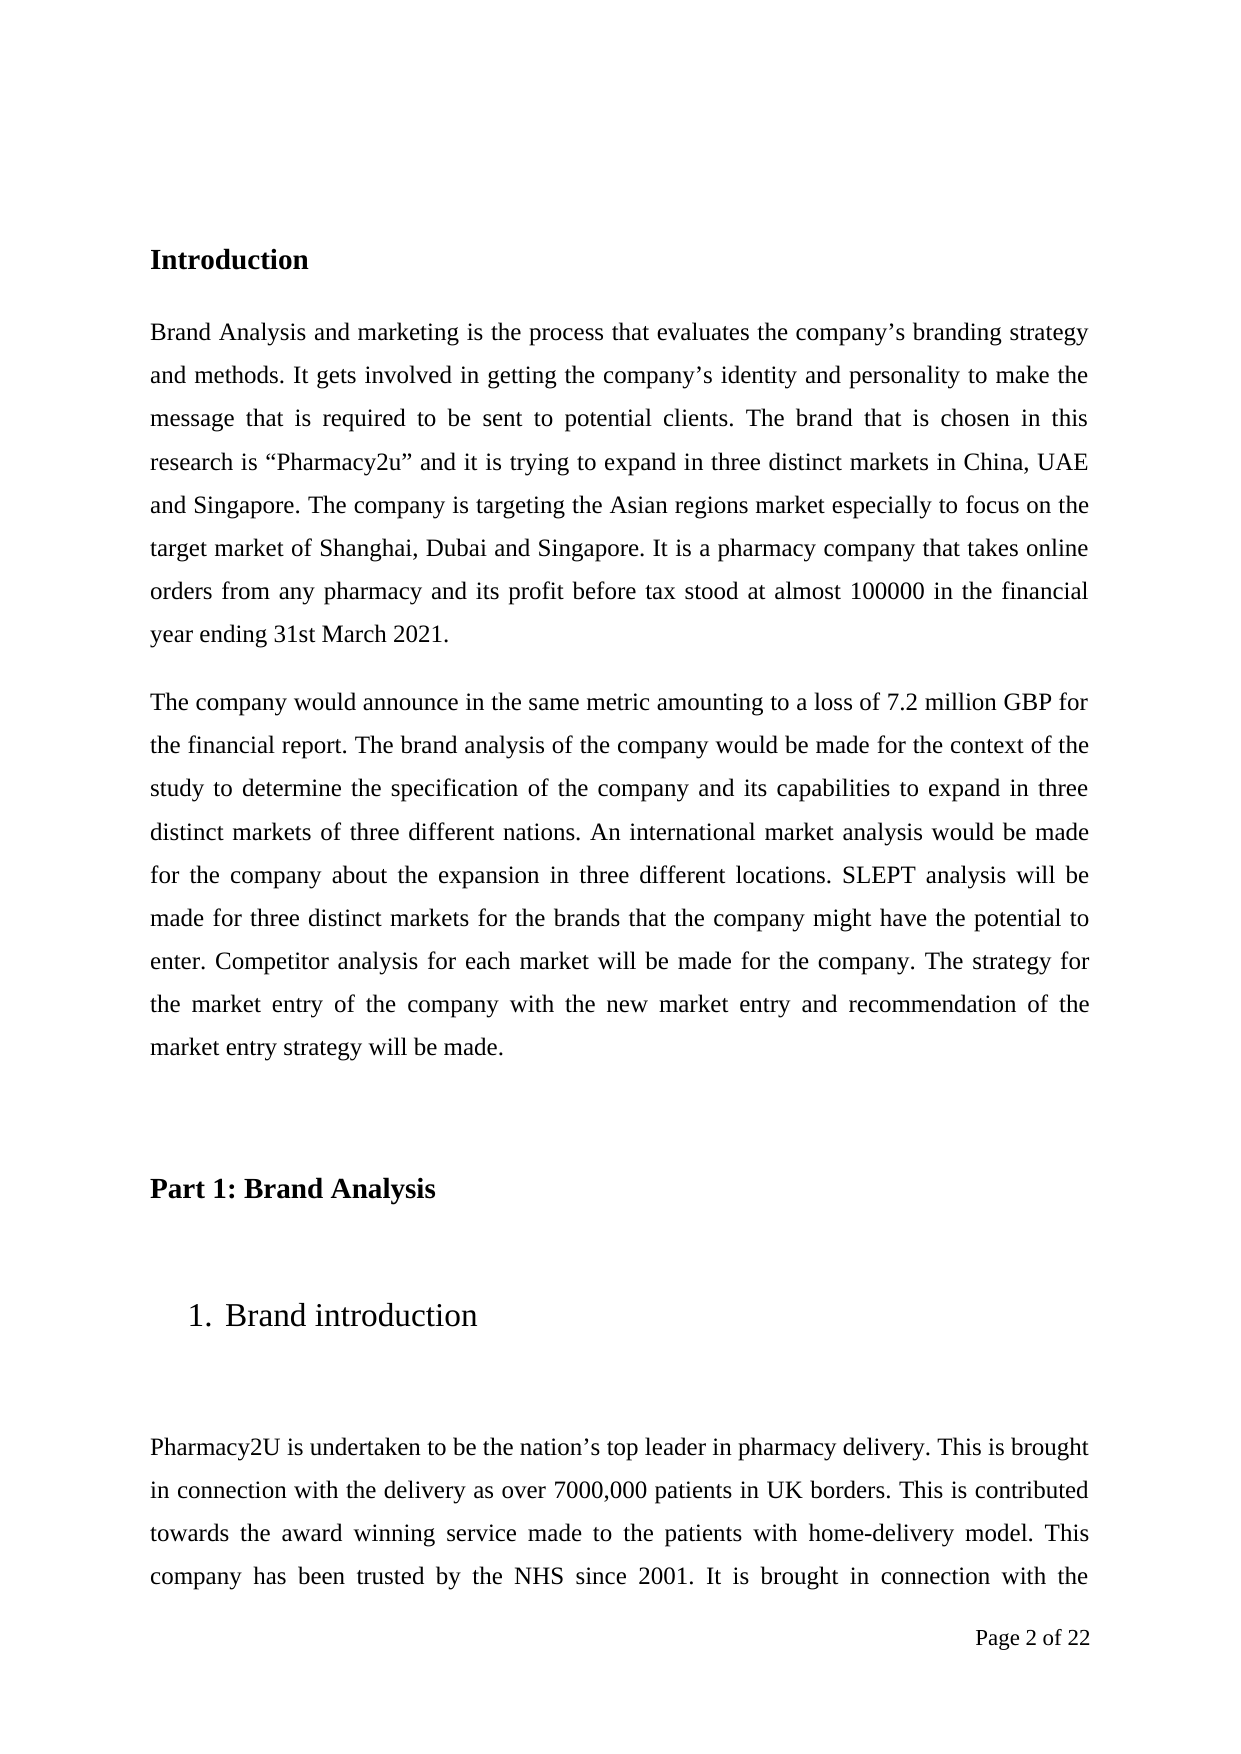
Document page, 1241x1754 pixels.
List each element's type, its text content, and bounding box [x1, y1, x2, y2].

text Brand Analysis and marketing is the process that evaluates the company’s branding strategy and methods. It gets involved in getting the company’s identity and personality to make the message that is required to be sent to potential clients. The brand that is chosen in this research is “Pharmacy2u” and it is trying to expand in three distinct markets in China, UAE and Singapore. The company is targeting the Asian regions market especially to focus on the target market of Shanghai, Dubai and Singapore. It is a pharmacy company that takes online orders from any pharmacy and its profit before tax stood at almost 100000 in the financial year ending 31st March 2021. [150, 317, 1090, 648]
text The company would announce in the same metric amounting to a loss of 7.2 million GBP for the financial report. The brand analysis of the company would be made for the context of the study to determine the specification of the company and its capabilities to expand in three distinct markets of three different nations. An international market analysis would be made for the company about the expansion in three different locations. SLEPT analysis will be made for three distinct markets for the brands that the company might have the potential to enter. Competitor analysis for each market will be made for the company. The strategy for the market entry of the company with the new market entry and recommendation of the market entry strategy will be made. [150, 687, 1090, 1061]
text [150, 1432, 1090, 1590]
subtitle Brand introduction [187, 1296, 1090, 1334]
subtitle Introduction [150, 242, 1090, 276]
subtitle Part 1: Brand Analysis [150, 1171, 1090, 1204]
